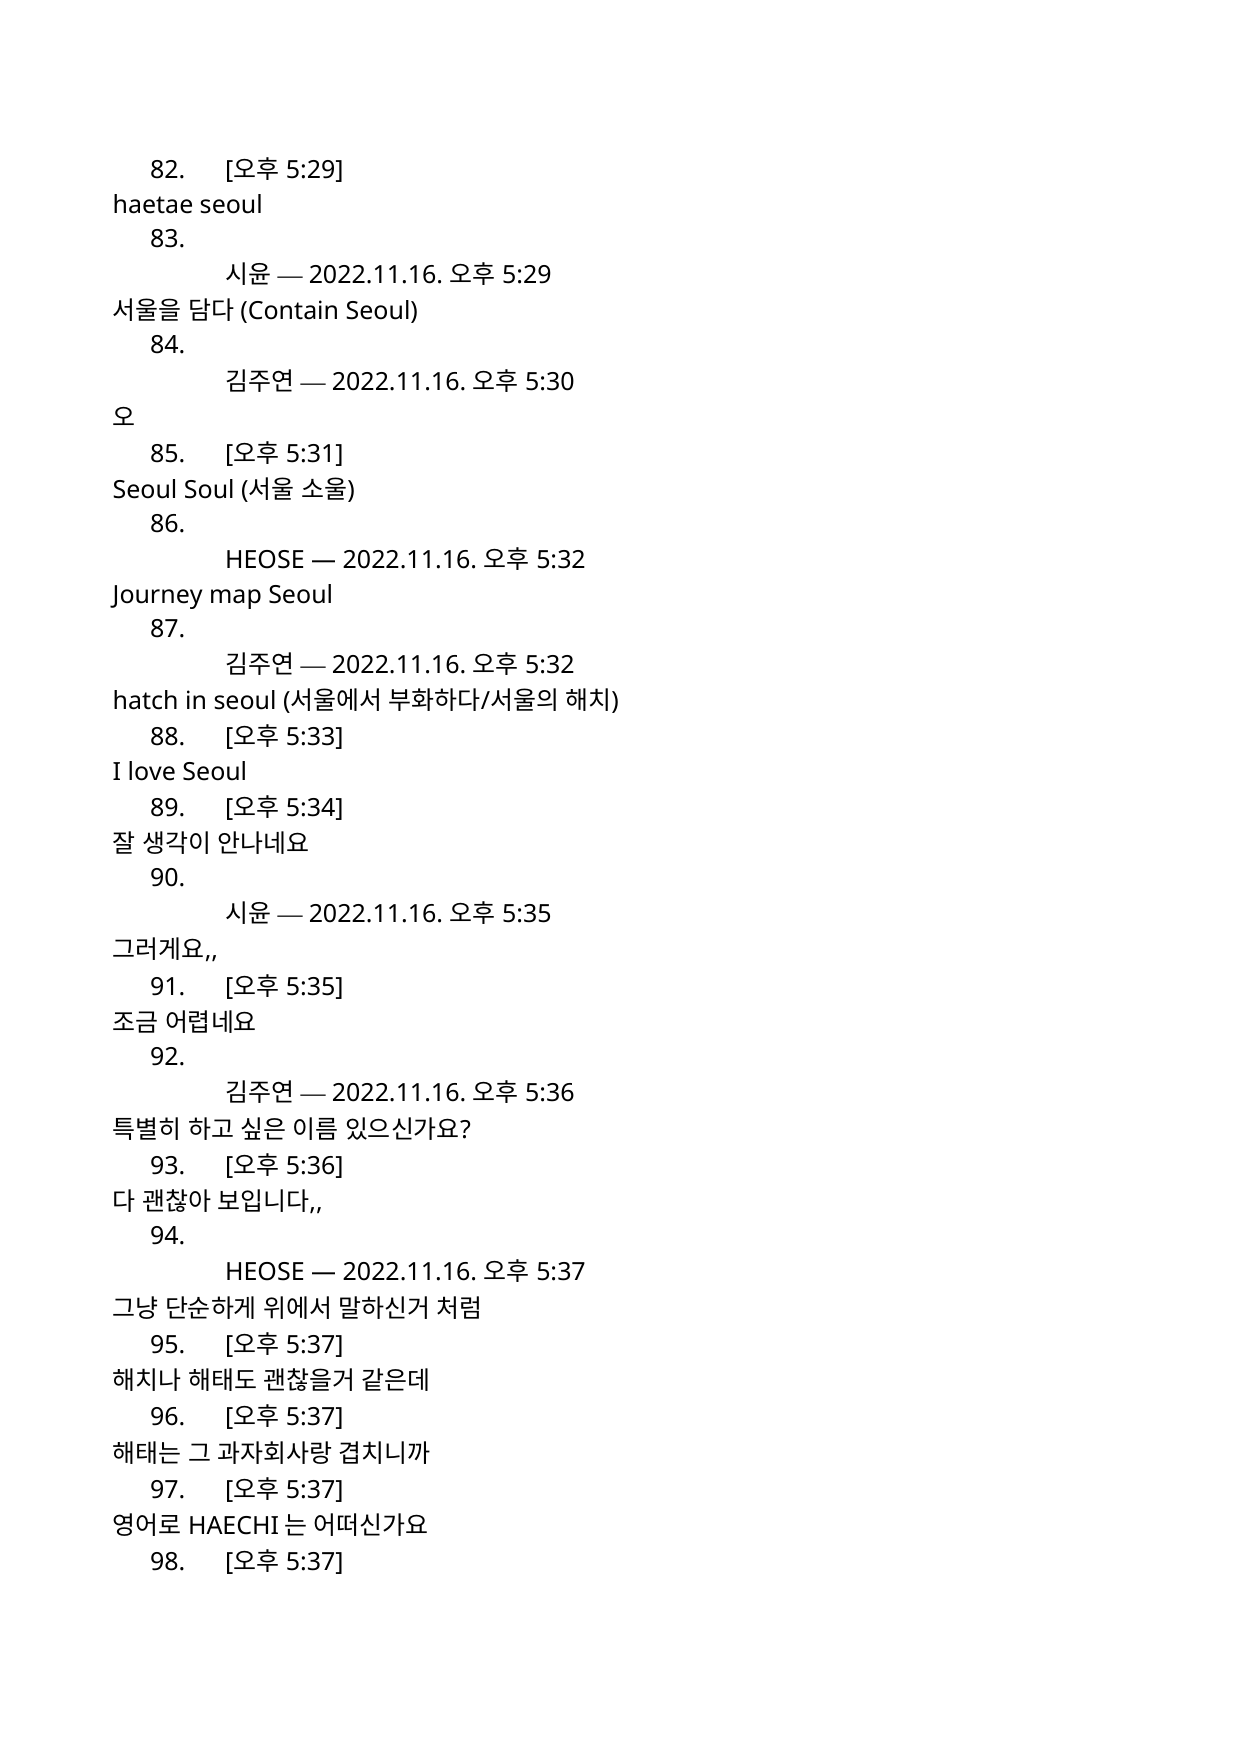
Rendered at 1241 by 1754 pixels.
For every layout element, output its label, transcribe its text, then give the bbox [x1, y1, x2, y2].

list [오후 5:31] [150, 433, 1090, 470]
text 잘 생각이 안나네요 [112, 823, 1090, 860]
text 그냥 단순하게 위에서 말하신거 처럼 [112, 1288, 1090, 1324]
text 오 [112, 397, 1090, 433]
text 시윤 — 2022.11.16. 오후 5:29 [225, 254, 1090, 291]
text 시윤 — 2022.11.16. 오후 5:35 [225, 894, 1090, 930]
list [오후 5:37] [150, 1542, 1090, 1578]
text Seoul Soul (서울 소울) [112, 470, 1090, 506]
text 특별히 하고 싶은 이름 있으신가요? [112, 1109, 1090, 1145]
text HEOSE — 2022.11.16. 오후 5:37 [225, 1252, 1090, 1288]
text haetae seoul [112, 186, 1090, 220]
text Journey map Seoul [112, 576, 1090, 610]
text 그러게요,, [112, 930, 1090, 966]
list [오후 5:37] [150, 1469, 1090, 1506]
text 서울을 담다 (Contain Seoul) [112, 291, 1090, 327]
text I love Seoul [112, 753, 1090, 787]
text 김주연 — 2022.11.16. 오후 5:30 [225, 361, 1090, 397]
text 해치나 해태도 괜찮을거 같은데 [112, 1361, 1090, 1397]
list [오후 5:33] [150, 717, 1090, 753]
list [오후 5:34] [150, 787, 1090, 823]
list [오후 5:37] [150, 1397, 1090, 1433]
text 김주연 — 2022.11.16. 오후 5:32 [225, 644, 1090, 681]
text 해태는 그 과자회사랑 겹치니까 [112, 1433, 1090, 1469]
text 조금 어렵네요 [112, 1002, 1090, 1039]
text 다 괜찮아 보입니다,, [112, 1182, 1090, 1218]
text 김주연 — 2022.11.16. 오후 5:36 [225, 1073, 1090, 1109]
text hatch in seoul (서울에서 부화하다/서울의 해치) [112, 681, 1090, 717]
text 영어로 HAECHI는 어떠신가요 [112, 1506, 1090, 1542]
list [오후 5:29] [150, 150, 1090, 186]
list [오후 5:36] [150, 1145, 1090, 1182]
list [오후 5:35] [150, 966, 1090, 1002]
list [오후 5:37] [150, 1324, 1090, 1361]
text HEOSE — 2022.11.16. 오후 5:32 [225, 540, 1090, 576]
